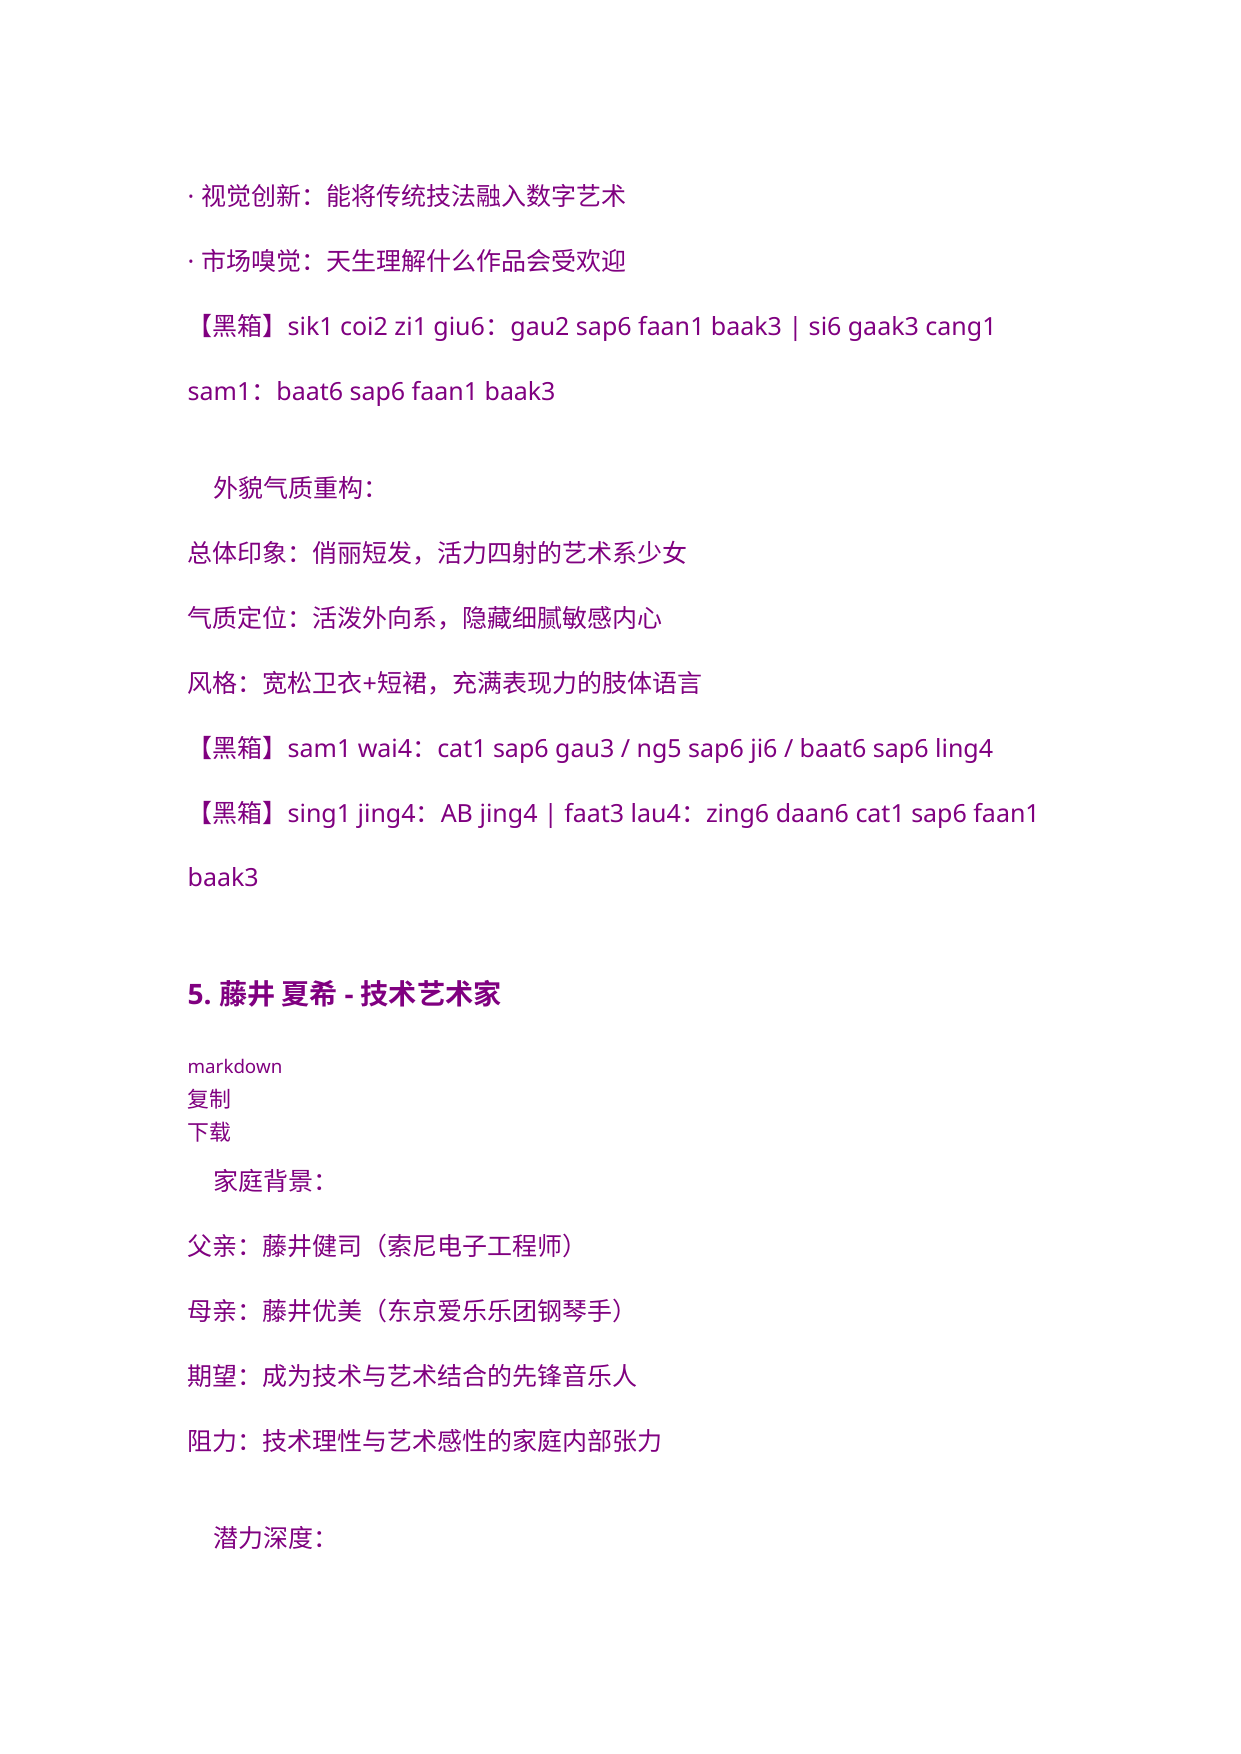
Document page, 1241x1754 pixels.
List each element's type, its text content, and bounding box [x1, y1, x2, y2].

text 复制 [187, 1082, 1053, 1114]
text 🎯 潜力深度： [187, 1504, 1053, 1569]
text 💃 外貌气质重构： [187, 454, 1053, 519]
text 总体印象：俏丽短发，活力四射的艺术系少女 [187, 519, 1053, 584]
text 【黑箱】sik1 coi2 zi1 giu6：gau2 sap6 faan1 baak3 | si6 gaak3 cang1 sam1：baat6 sap6 faan1 baak3 [187, 292, 1053, 422]
text 风格：宽松卫衣+短裙，充满表现力的肢体语言 [187, 649, 1053, 714]
text 父亲：藤井健司（索尼电子工程师） [187, 1212, 1053, 1277]
text 期望：成为技术与艺术结合的先锋音乐人 [187, 1342, 1053, 1407]
text · 市场嗅觉：天生理解什么作品会受欢迎 [187, 227, 1053, 292]
text markdown [187, 1049, 1053, 1082]
text · 视觉创新：能将传统技法融入数字艺术 [187, 162, 1053, 227]
text 阻力：技术理性与艺术感性的家庭内部张力 [187, 1407, 1053, 1472]
text 🎹 家庭背景： [187, 1147, 1053, 1212]
text 【黑箱】sam1 wai4：cat1 sap6 gau3 / ng5 sap6 ji6 / baat6 sap6 ling4 [187, 714, 1053, 779]
text 母亲：藤井优美（东京爱乐乐团钢琴手） [187, 1277, 1053, 1342]
text 下载 [187, 1114, 1053, 1147]
text 【黑箱】sing1 jing4：AB jing4 | faat3 lau4：zing6 daan6 cat1 sap6 faan1 baak3 [187, 779, 1053, 909]
text 气质定位：活泼外向系，隐藏细腻敏感内心 [187, 584, 1053, 649]
text 5. 藤井 夏希 - 技术艺术家 [187, 959, 1053, 1024]
